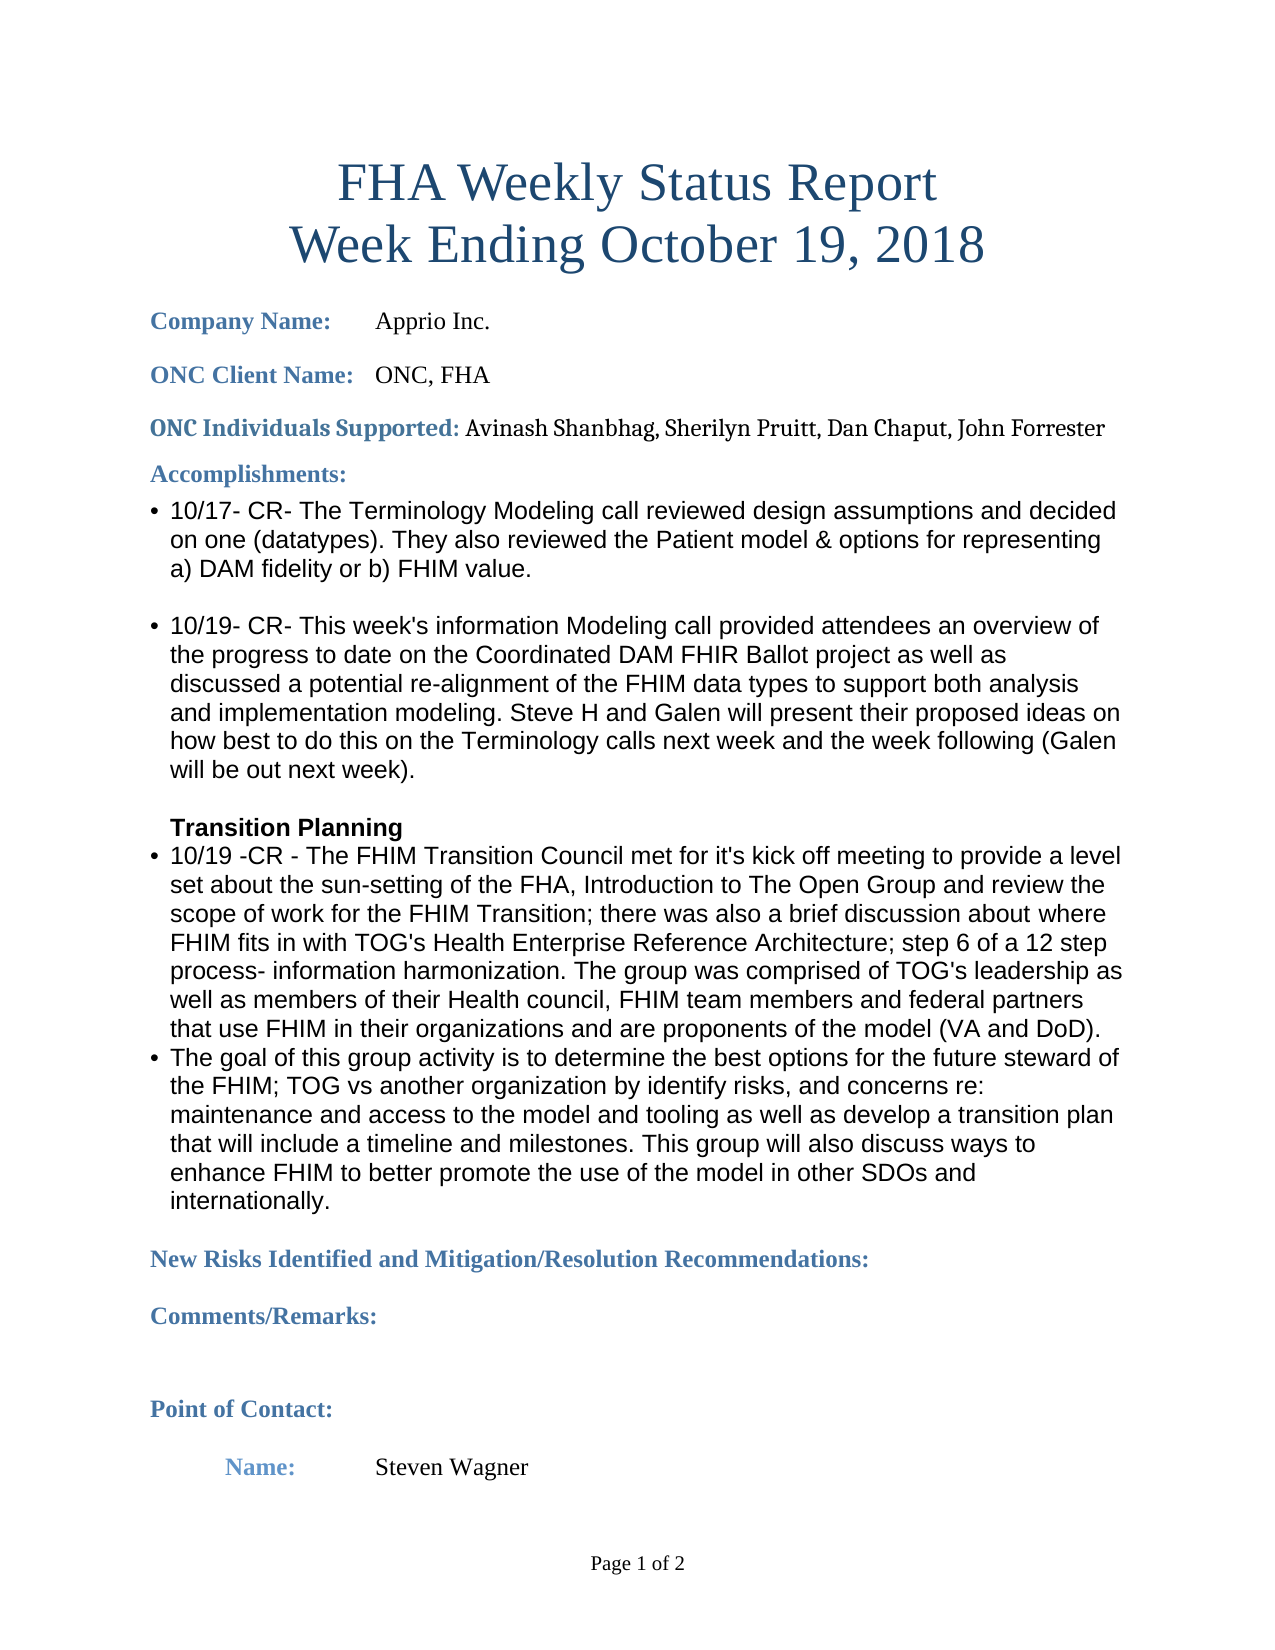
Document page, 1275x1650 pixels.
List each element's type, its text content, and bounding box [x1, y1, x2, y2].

text Name: Steven Wagner [225, 1452, 1125, 1481]
text ONC Client Name: ONC, FHA [150, 360, 1125, 388]
text Company Name: Apprio Inc. [150, 306, 1125, 334]
text Transition Planning [170, 812, 1125, 841]
subtitle Comments/Remarks: [150, 1301, 1125, 1330]
list 10/17- CR- The Terminology Modeling call reviewed design assumptions and decided on one (datatypes). They also reviewed the Patient model & options for representing a) DAM fidelity or b) FHIM value. [150, 496, 1125, 611]
title FHA Weekly Status Report [150, 150, 1125, 212]
list The goal of this group activity is to determine the best options for the future steward of the FHIM; TOG vs another organization by identify risks, and concerns re: maintenance and access to the model and tooling as well as develop a transition plan that will include a timeline and milestones. This group will also discuss ways to enhance FHIM to better promote the use of the model in other SDOs and internationally. [150, 1042, 1125, 1215]
subtitle Point of Contact: [150, 1394, 1125, 1423]
title Week Ending October 19, 2018 [150, 212, 1125, 274]
text Accomplishments: [150, 459, 1125, 488]
text ONC Individuals Supported: Avinash Shanbhag, Sherilyn Pruitt, Dan Chaput, John Forrester [150, 413, 1125, 442]
text New Risks Identified and Mitigation/Resolution Recommendations: [150, 1244, 1125, 1272]
list 10/19- CR- This week's information Modeling call provided attendees an overview of the progress to date on the Coordinated DAM FHIR Ballot project as well as discussed a potential re-alignment of the FHIM data types to support both analysis and implementation modeling. Steve H and Galen will present their proposed ideas on how best to do this on the Terminology calls next week and the week following (Galen will be out next week). [150, 611, 1125, 784]
list 10/19 -CR - The FHIM Transition Council met for it's kick off meeting to provide a level set about the sun-setting of the FHA, Introduction to The Open Group and review the scope of work for the FHIM Transition; there was also a brief discussion about where FHIM fits in with TOG's Health Enterprise Reference Architecture; step 6 of a 12 step process- information harmonization. The group was comprised of TOG's leadership as well as members of their Health council, FHIM team members and federal partners that use FHIM in their organizations and are proponents of the model (VA and DoD). [150, 841, 1125, 1042]
